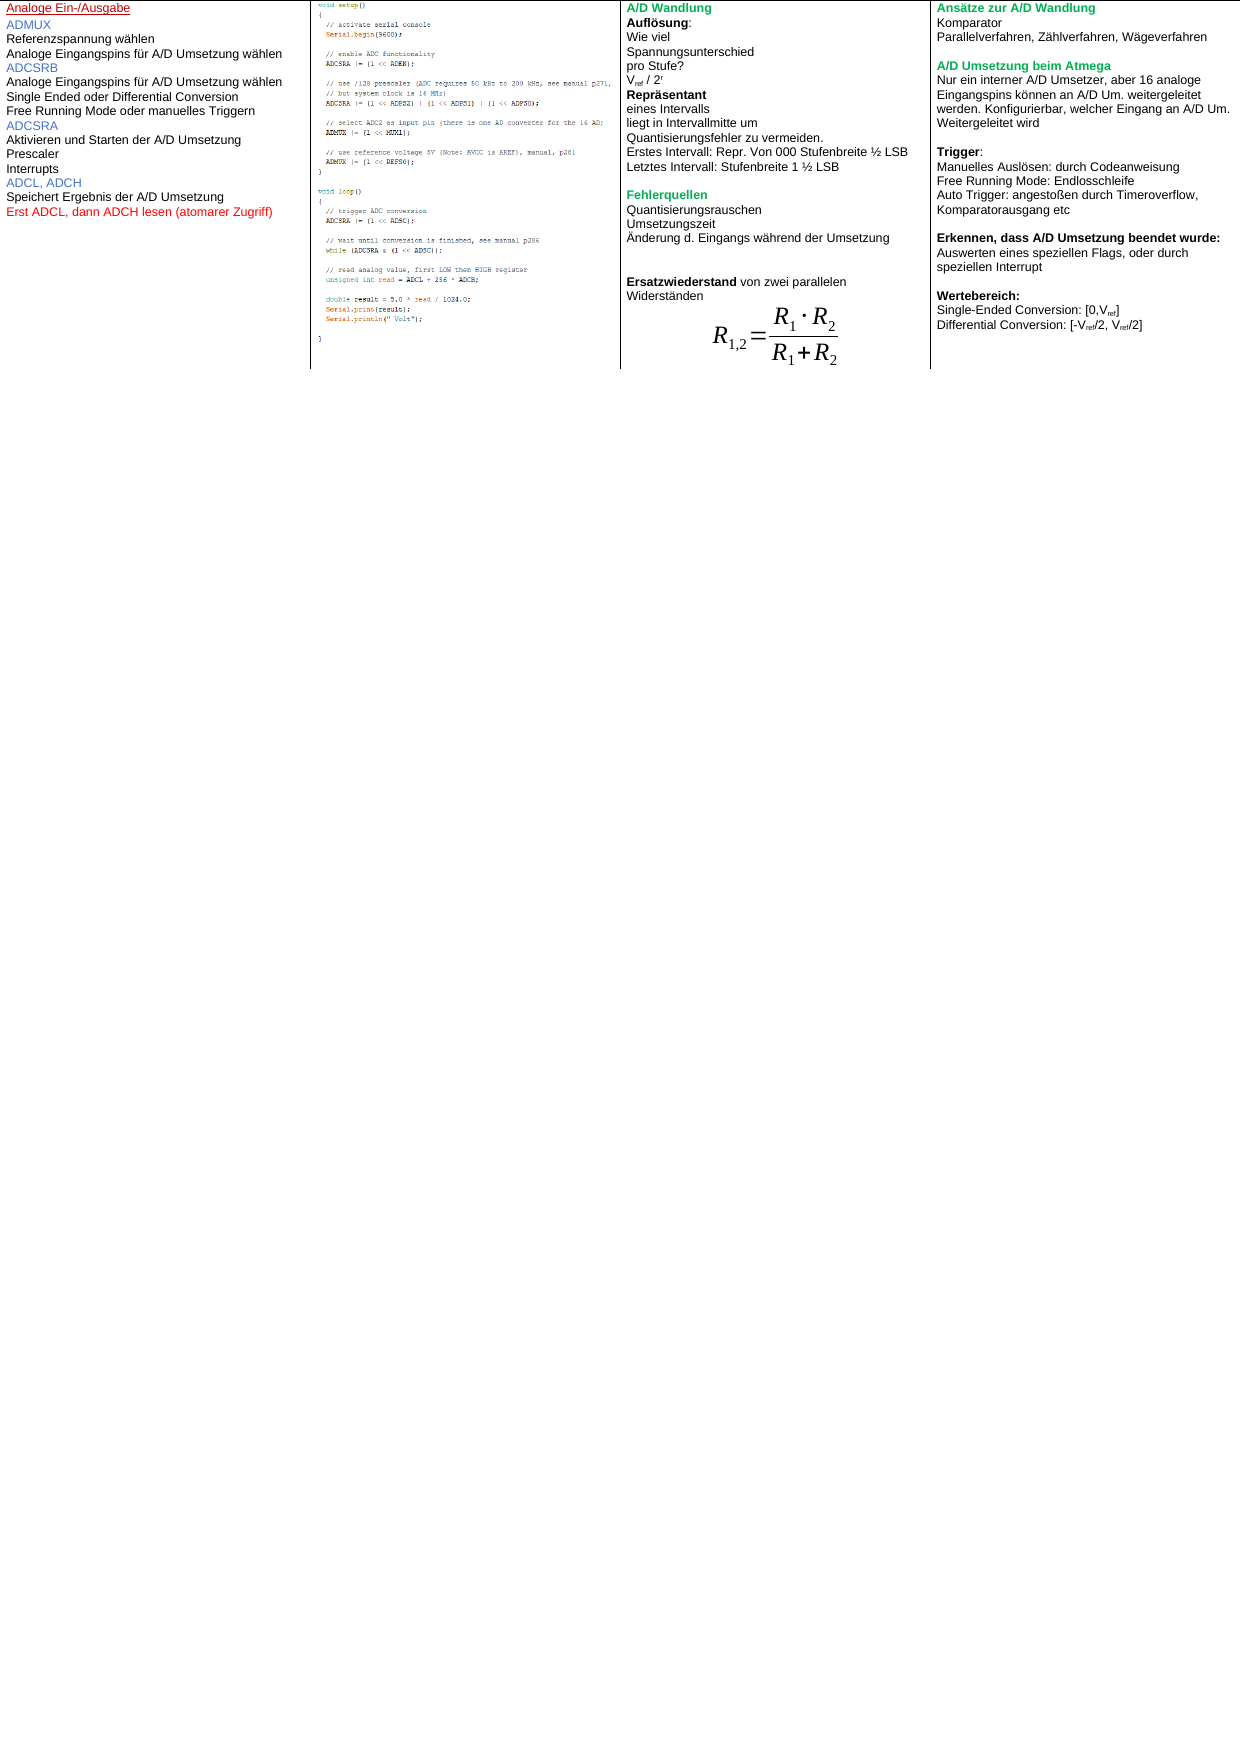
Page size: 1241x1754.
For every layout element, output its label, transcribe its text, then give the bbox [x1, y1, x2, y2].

picture [316, 1, 614, 344]
table_cell Ansätze zur A/D Wandlung Komparator Parallelverfahren, Zählverfahren, Wägeverfahren A/D Umsetzung beim Atmega Nur ein interner A/D Umsetzer, aber 16 analoge Eingangspins können an A/D Um. weitergeleitet werden. Konfigurierbar, welcher Eingang an A/D Um. Weitergeleitet wird Trigger: Manuelles Auslösen: durch Codeanweisung Free Running Mode: Endlosschleife Auto Trigger: angestoßen durch Timeroverflow, Komparatorausgang etc Erkennen, dass A/D Umsetzung beendet wurde: Auswerten eines speziellen Flags, oder durch speziellen Interrupt Wertebereich: Single-Ended Conversion: [0,Vref] Differential Conversion: [-Vref/2, Vref/2] [931, 1, 1240, 369]
table_cell Analoge Ein-/Ausgabe ADMUX Referenzspannung wählen Analoge Eingangspins für A/D Umsetzung wählen ADCSRB Analoge Eingangspins für A/D Umsetzung wählen Single Ended oder Differential Conversion Free Running Mode oder manuelles Triggern ADCSRA Aktivieren und Starten der A/D Umsetzung Prescaler Interrupts ADCL, ADCH Speichert Ergebnis der A/D Umsetzung Erst ADCL, dann ADCH lesen (atomarer Zugriff) [0, 1, 310, 369]
table_cell [311, 1, 620, 369]
table_cell A/D Wandlung Auflösung: Wie viel Spannungsunterschied pro Stufe? Vref / 2r Repräsentant eines Intervalls liegt in Intervallmitte um Quantisierungsfehler zu vermeiden. Erstes Intervall: Repr. Von 000 Stufenbreite ½ LSB Letztes Intervall: Stufenbreite 1 ½ LSB Fehlerquellen Quantisierungsrauschen Umsetzungszeit Änderung d. Eingangs während der Umsetzung Ersatzwiederstand von zwei parallelen Widerständen [621, 1, 930, 369]
